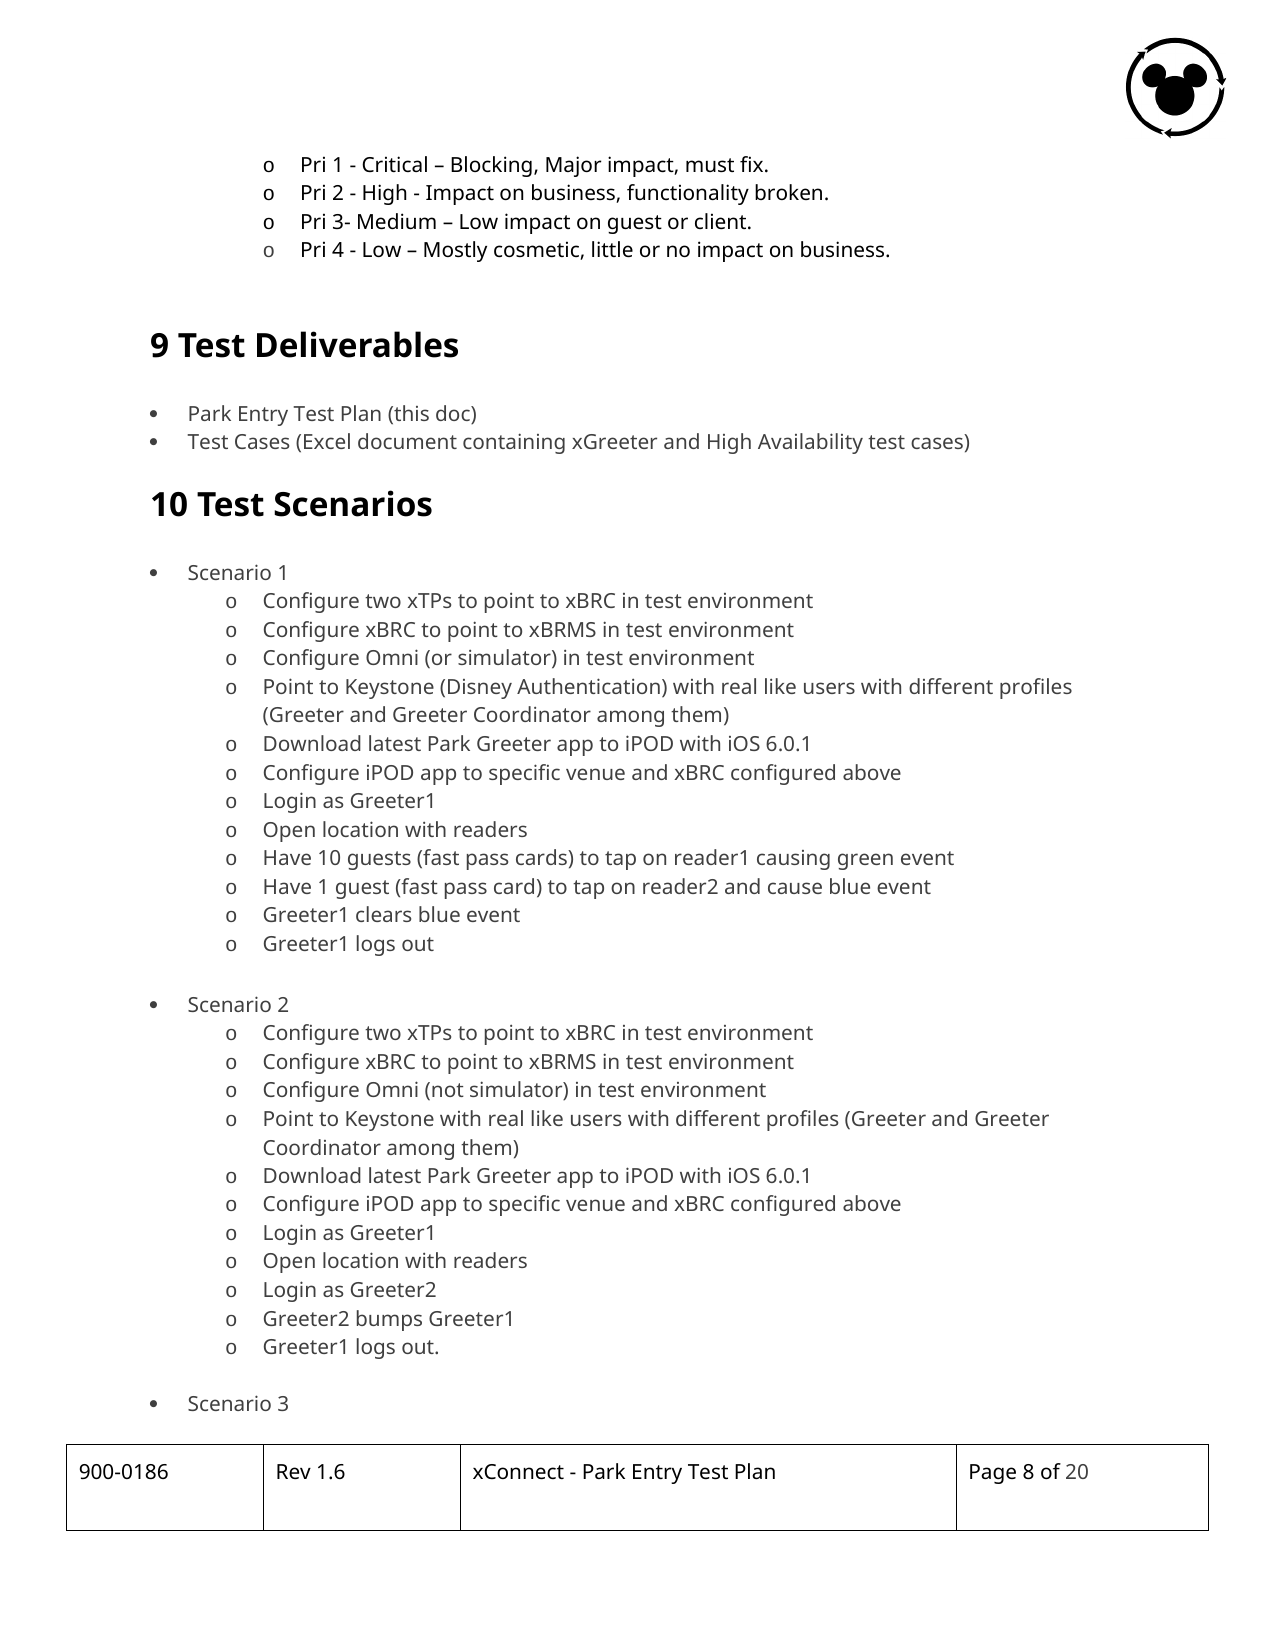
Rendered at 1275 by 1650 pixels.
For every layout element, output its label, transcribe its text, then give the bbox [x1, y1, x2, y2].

list Pri 1 - Critical – Blocking, Major impact, must fix. [262, 150, 1125, 178]
picture [1125, 37, 1227, 139]
list Greeter2 bumps Greeter1 [225, 1304, 1125, 1332]
list Scenario 3 [150, 1389, 1125, 1418]
list Configure Omni (or simulator) in test environment [225, 643, 1125, 672]
list Test Cases (Excel document containing xGreeter and High Availability test cases) [150, 427, 1125, 456]
list Point to Keystone (Disney Authentication) with real like users with different profiles (Greeter and Greeter Coordinator among them) [225, 672, 1125, 729]
list Pri 3- Medium – Low impact on guest or client. [262, 207, 1125, 236]
list Have 10 guests (fast pass cards) to tap on reader1 causing green event [225, 843, 1125, 872]
list Login as Greeter1 [225, 786, 1125, 815]
list Open location with readers [225, 1247, 1125, 1275]
list Configure iPOD app to specific venue and xBRC configured above [225, 1189, 1125, 1218]
list Greeter1 logs out [225, 929, 1125, 957]
list Pri 2 - High - Impact on business, functionality broken. [262, 178, 1125, 207]
list Configure two xTPs to point to xBRC in test environment [225, 586, 1125, 615]
list Park Entry Test Plan (this doc) [150, 399, 1125, 427]
list Configure Omni (not simulator) in test environment [225, 1076, 1125, 1104]
list Scenario 2 [150, 990, 1125, 1018]
subtitle Test Scenarios [150, 481, 1125, 526]
list Download latest Park Greeter app to iPOD with iOS 6.0.1 [225, 729, 1125, 758]
list Have 1 guest (fast pass card) to tap on reader2 and cause blue event [225, 872, 1125, 900]
list Download latest Park Greeter app to iPOD with iOS 6.0.1 [225, 1161, 1125, 1189]
list Open location with readers [225, 815, 1125, 843]
list Scenario 1 [150, 558, 1125, 586]
list Pri 4 - Low – Mostly cosmetic, little or no impact on business. [262, 236, 1125, 264]
subtitle Test Deliverables [150, 322, 1125, 367]
list Configure two xTPs to point to xBRC in test environment [225, 1018, 1125, 1047]
list Configure iPOD app to specific venue and xBRC configured above [225, 758, 1125, 786]
list Login as Greeter2 [225, 1275, 1125, 1304]
list Greeter1 clears blue event [225, 900, 1125, 929]
list Configure xBRC to point to xBRMS in test environment [225, 1047, 1125, 1076]
list Login as Greeter1 [225, 1218, 1125, 1247]
list Configure xBRC to point to xBRMS in test environment [225, 615, 1125, 643]
list Point to Keystone with real like users with different profiles (Greeter and Greeter Coordinator among them) [225, 1104, 1125, 1161]
list Greeter1 logs out. [225, 1332, 1125, 1361]
